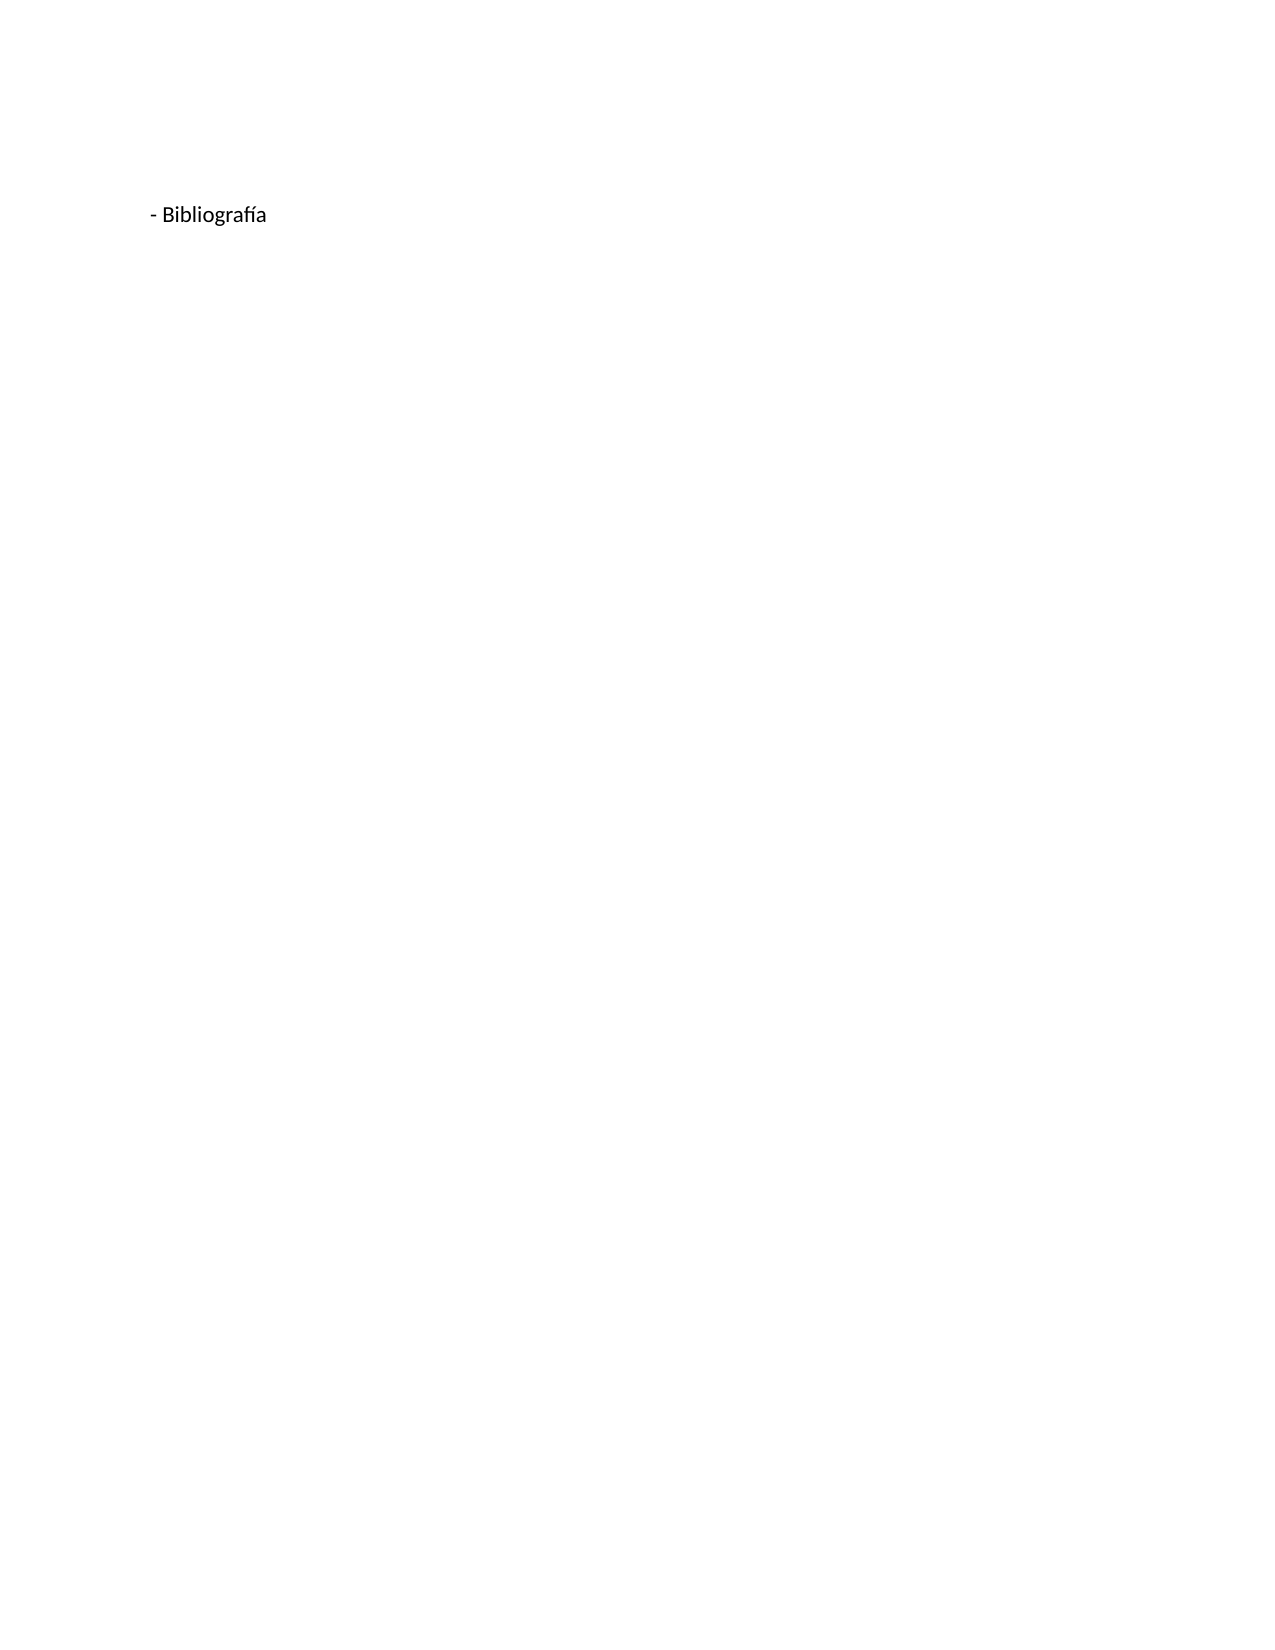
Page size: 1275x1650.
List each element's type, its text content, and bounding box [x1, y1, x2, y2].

text - Bibliografía [150, 199, 1125, 228]
